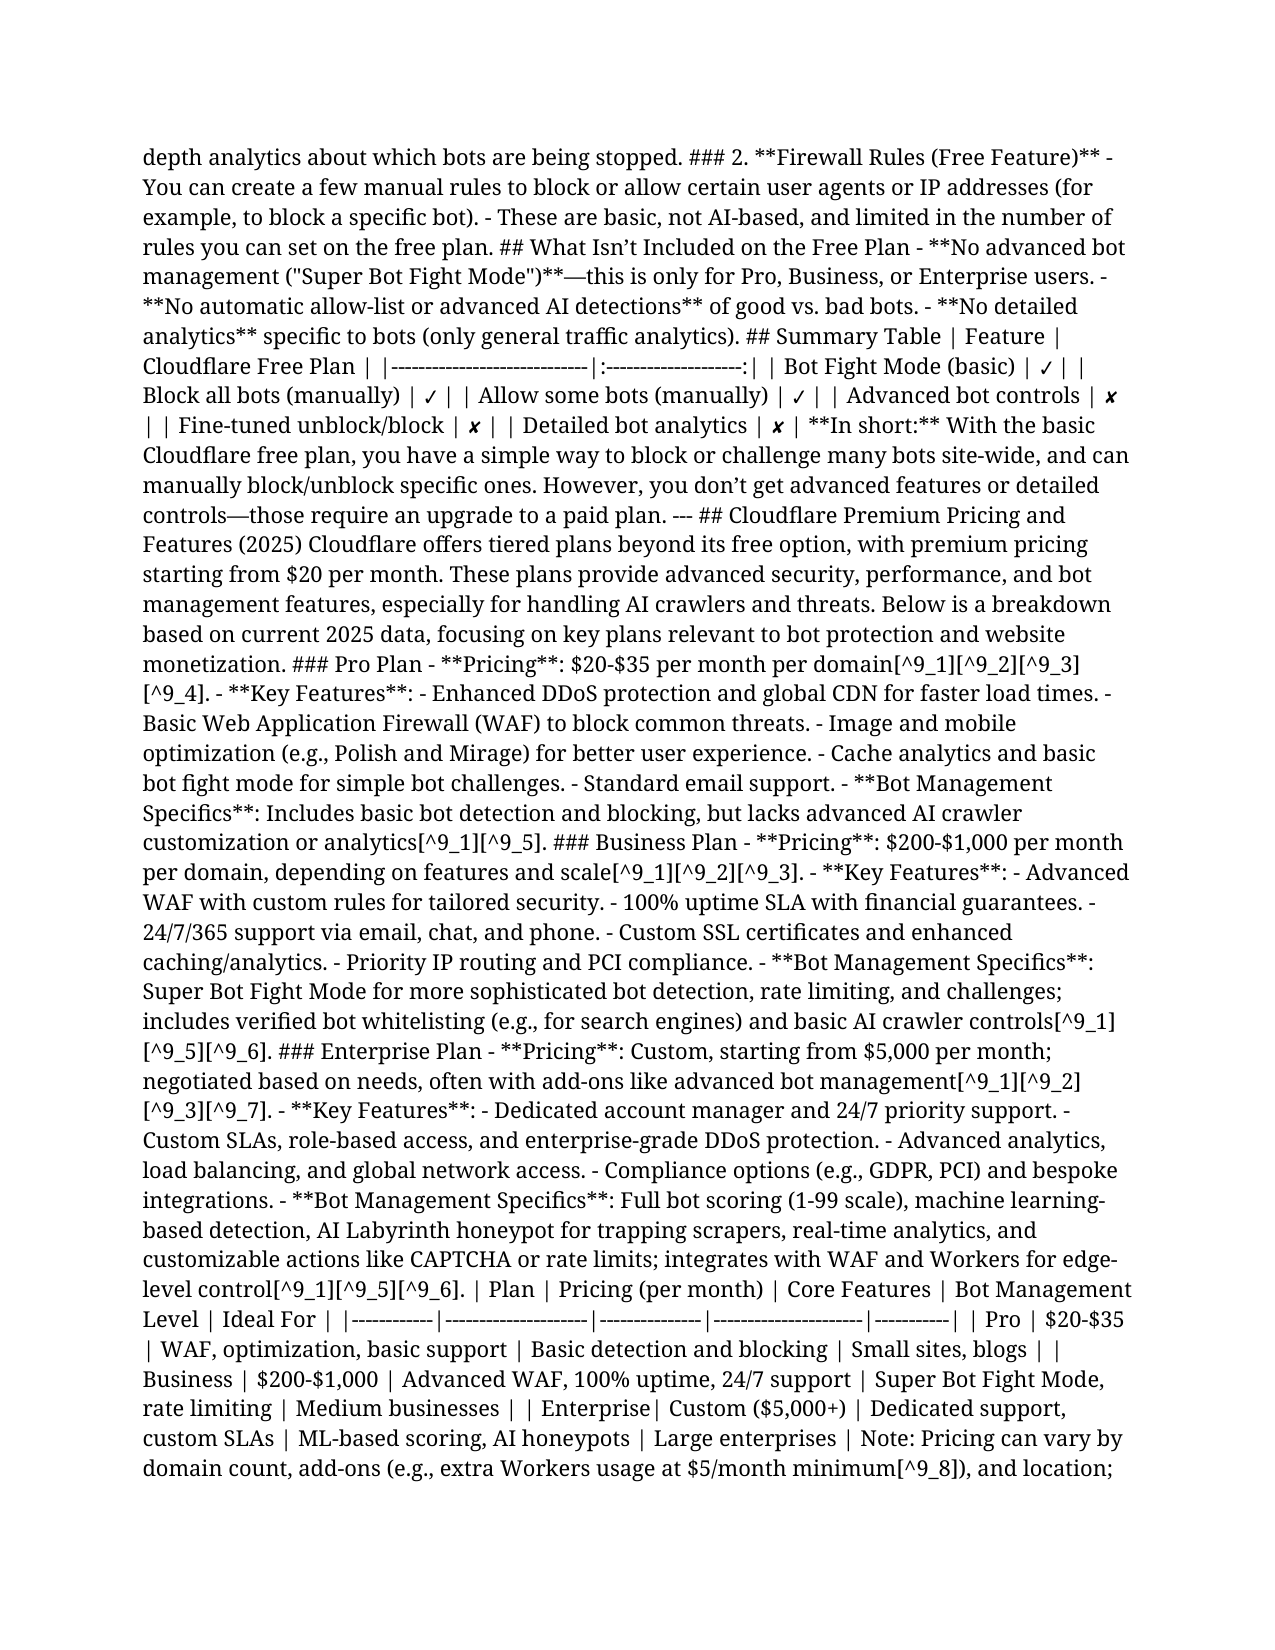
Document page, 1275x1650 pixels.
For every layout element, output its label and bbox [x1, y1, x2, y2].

text [142, 142, 1133, 1483]
